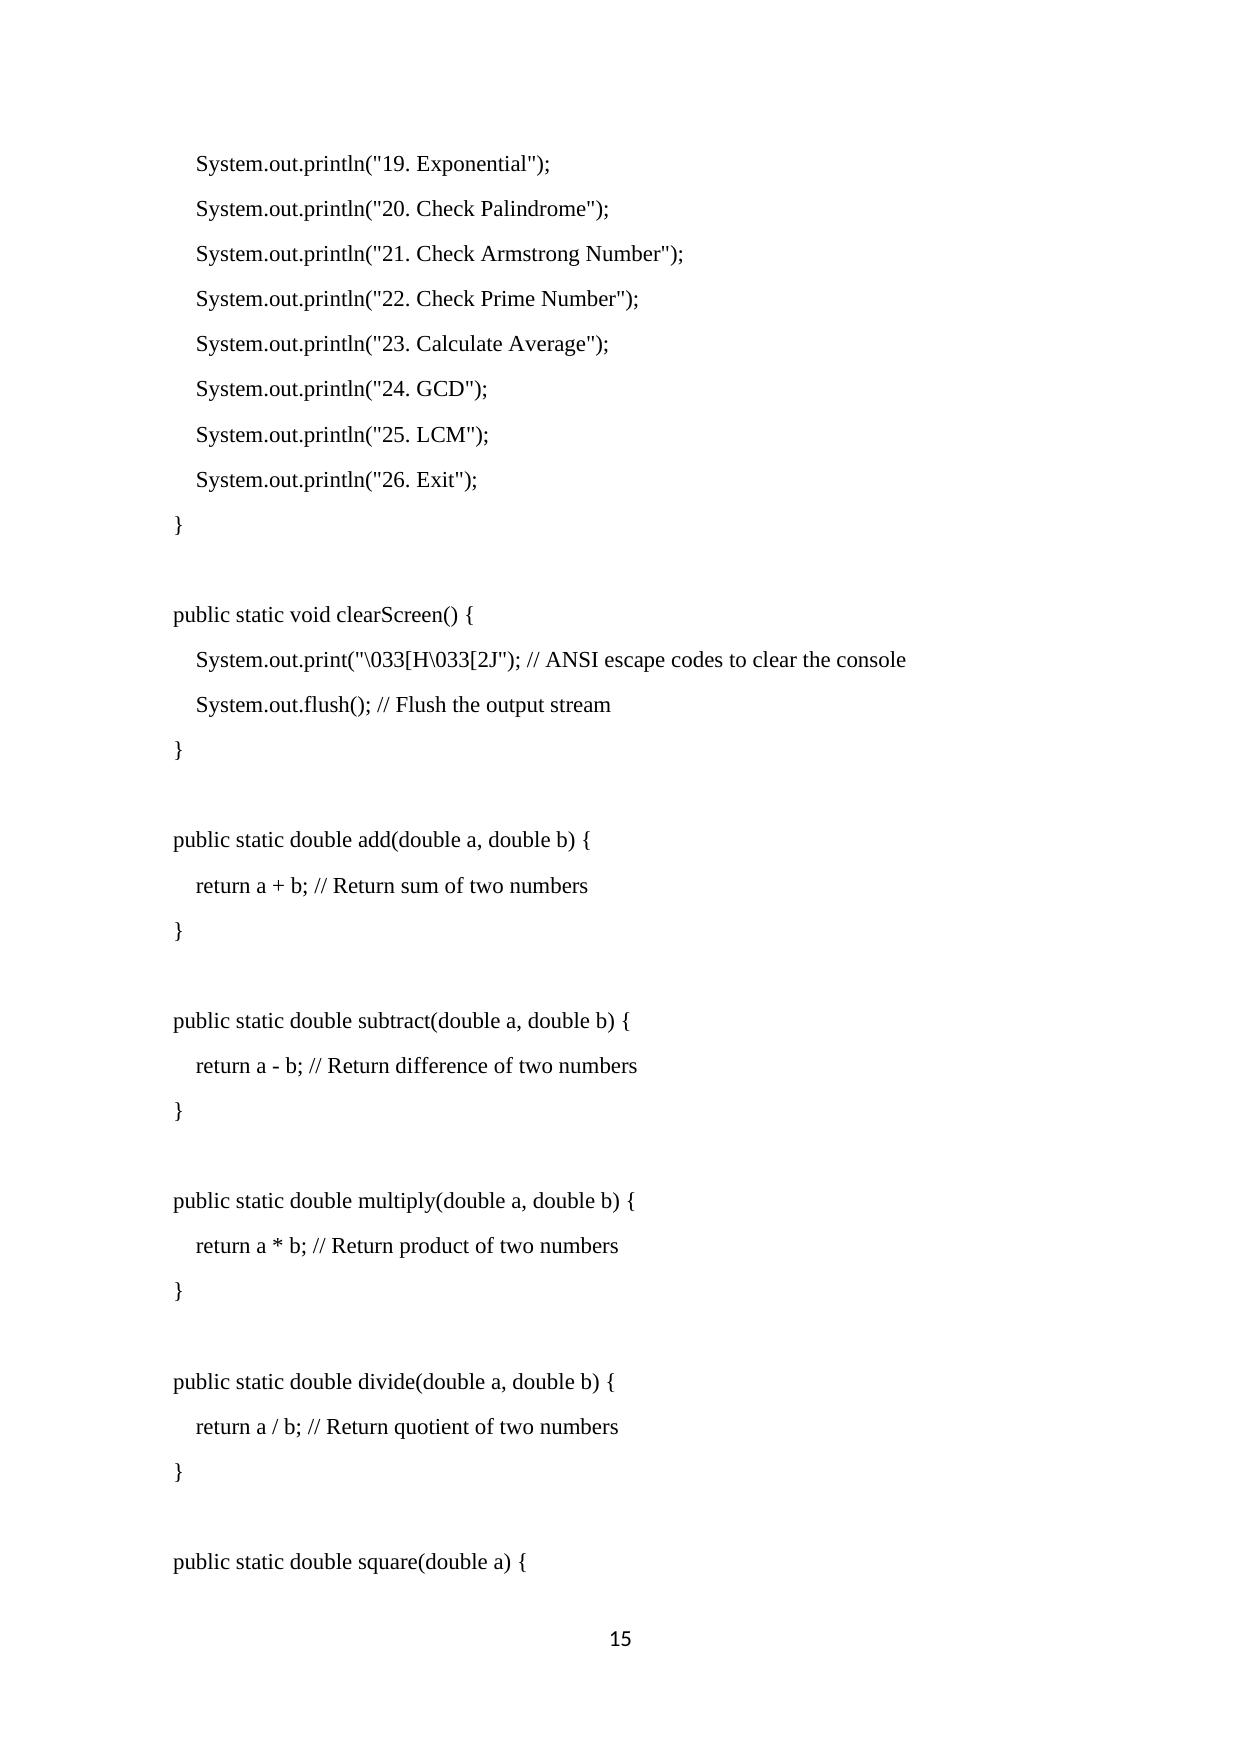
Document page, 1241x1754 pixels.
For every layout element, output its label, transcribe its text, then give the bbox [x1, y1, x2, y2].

text public static double divide(double a, double b) { [150, 1368, 1090, 1394]
text } [150, 917, 1090, 943]
text return a * b; // Return product of two numbers [150, 1232, 1090, 1259]
text System.out.println("22. Check Prime Number"); [150, 285, 1090, 312]
text return a - b; // Return difference of two numbers [150, 1052, 1090, 1078]
text } [150, 1458, 1090, 1484]
text System.out.println("20. Check Palindrome"); [150, 195, 1090, 221]
text } [150, 736, 1090, 763]
text } [150, 511, 1090, 537]
text System.out.println("19. Exponential"); [150, 150, 1090, 176]
text System.out.println("24. GCD"); [150, 376, 1090, 402]
text public static double multiply(double a, double b) { [150, 1187, 1090, 1214]
text public static double subtract(double a, double b) { [150, 1007, 1090, 1033]
text public static double square(double a) { [150, 1548, 1090, 1574]
text public static void clearScreen() { [150, 601, 1090, 627]
text System.out.println("23. Calculate Average"); [150, 330, 1090, 357]
text System.out.println("25. LCM"); [150, 421, 1090, 447]
text System.out.println("26. Exit"); [150, 466, 1090, 492]
text System.out.println("21. Check Armstrong Number"); [150, 240, 1090, 267]
text System.out.flush(); // Flush the output stream [150, 691, 1090, 718]
text } [150, 1097, 1090, 1123]
text return a + b; // Return sum of two numbers [150, 872, 1090, 898]
text System.out.print("\033[H\033[2J"); // ANSI escape codes to clear the console [150, 646, 1090, 672]
text return a / b; // Return quotient of two numbers [150, 1413, 1090, 1439]
text } [150, 1278, 1090, 1304]
text public static double add(double a, double b) { [150, 827, 1090, 853]
